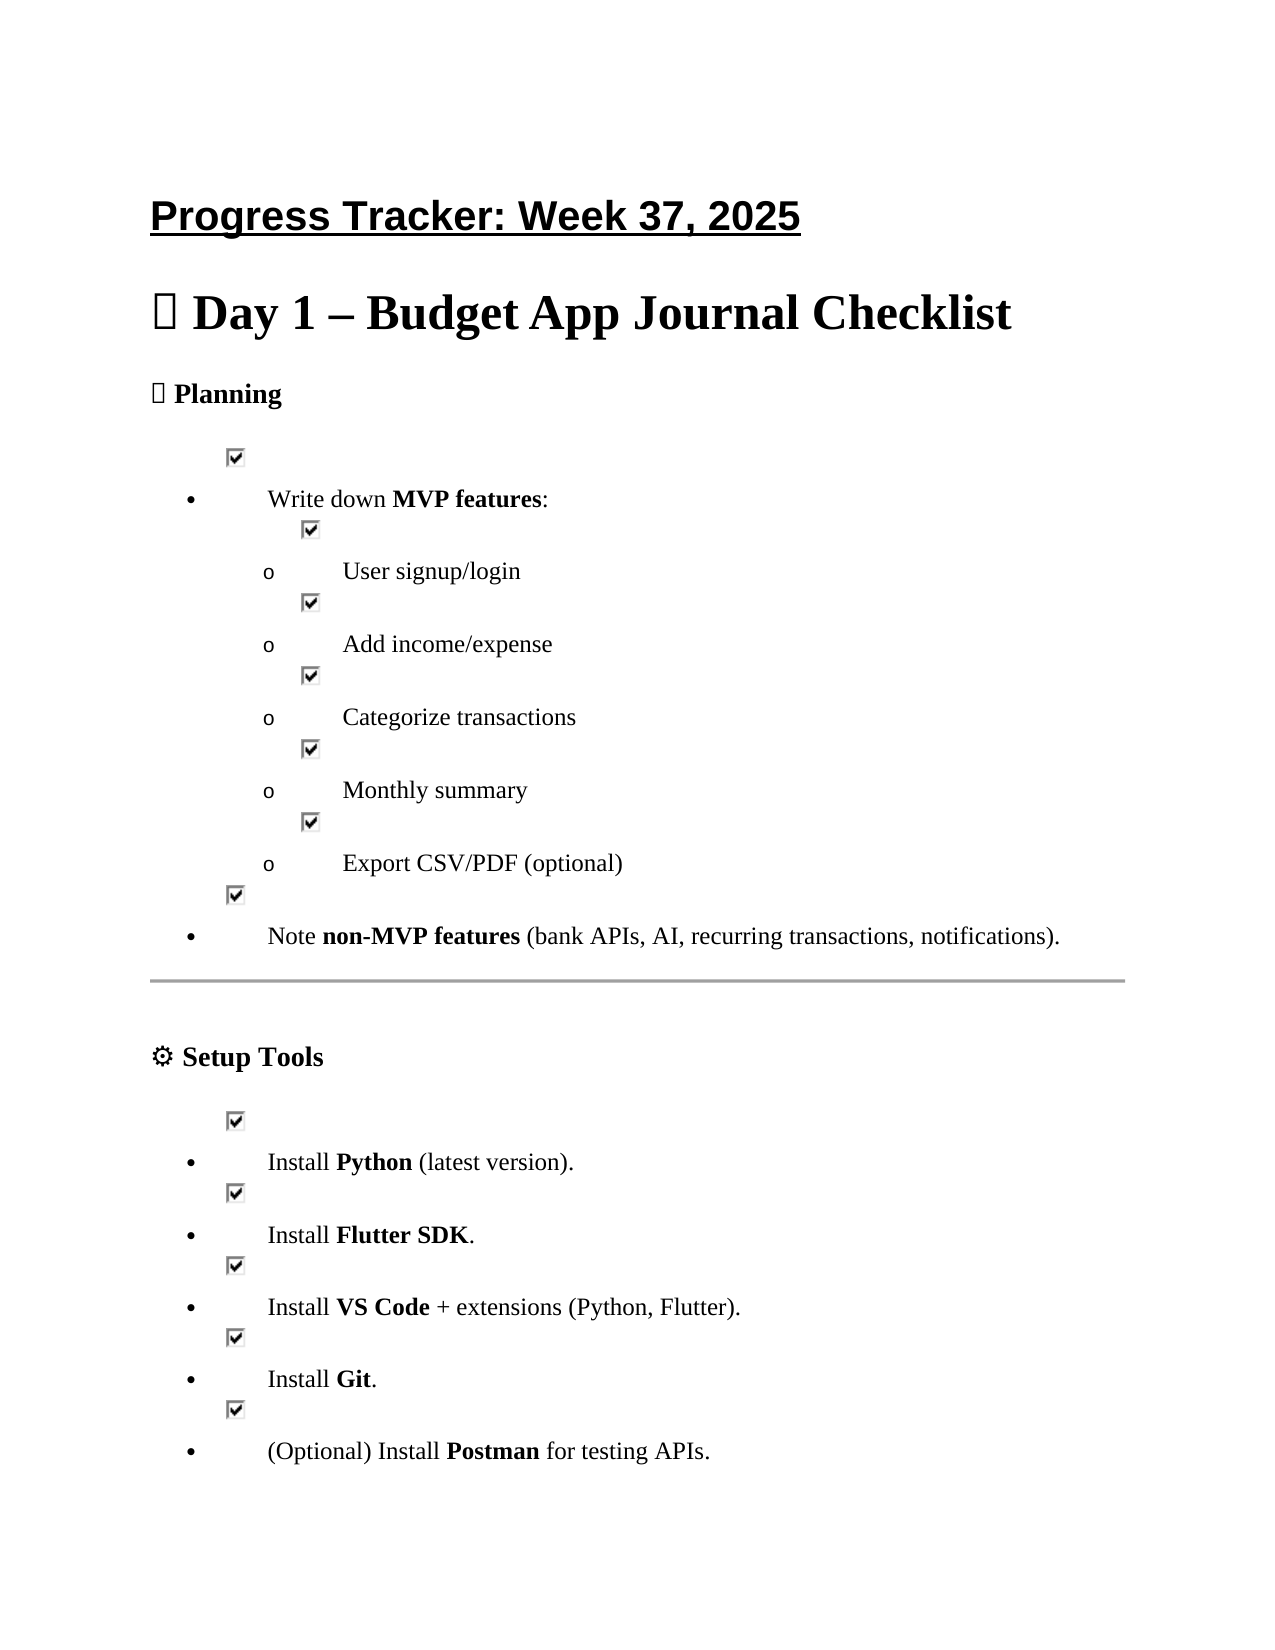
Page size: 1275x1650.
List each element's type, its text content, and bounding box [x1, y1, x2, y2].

list Note non-MVP features (bank APIs, AI, recurring transactions, notifications). [187, 878, 1125, 950]
list Install VS Code + extensions (Python, Flutter). [187, 1248, 1125, 1321]
list Monthly summary [262, 732, 1125, 805]
text ✅ Day 1 – Budget App Journal Checklist [150, 276, 1125, 344]
text Progress Tracker: Week 37, 2025 [150, 192, 1125, 239]
text ⚙️ Setup Tools [150, 1037, 1125, 1075]
list Install Git. [187, 1321, 1125, 1393]
list Categorize transactions [262, 659, 1125, 732]
list Install Flutter SDK. [187, 1176, 1125, 1248]
list Install Python (latest version). [187, 1104, 1125, 1176]
list User signup/login [262, 513, 1125, 586]
text 📝 Planning [150, 373, 1125, 412]
list (Optional) Install Postman for testing APIs. [187, 1393, 1125, 1465]
list Write down MVP features: [187, 441, 1125, 513]
list Add income/expense [262, 586, 1125, 659]
list Export CSV/PDF (optional) [262, 805, 1125, 878]
